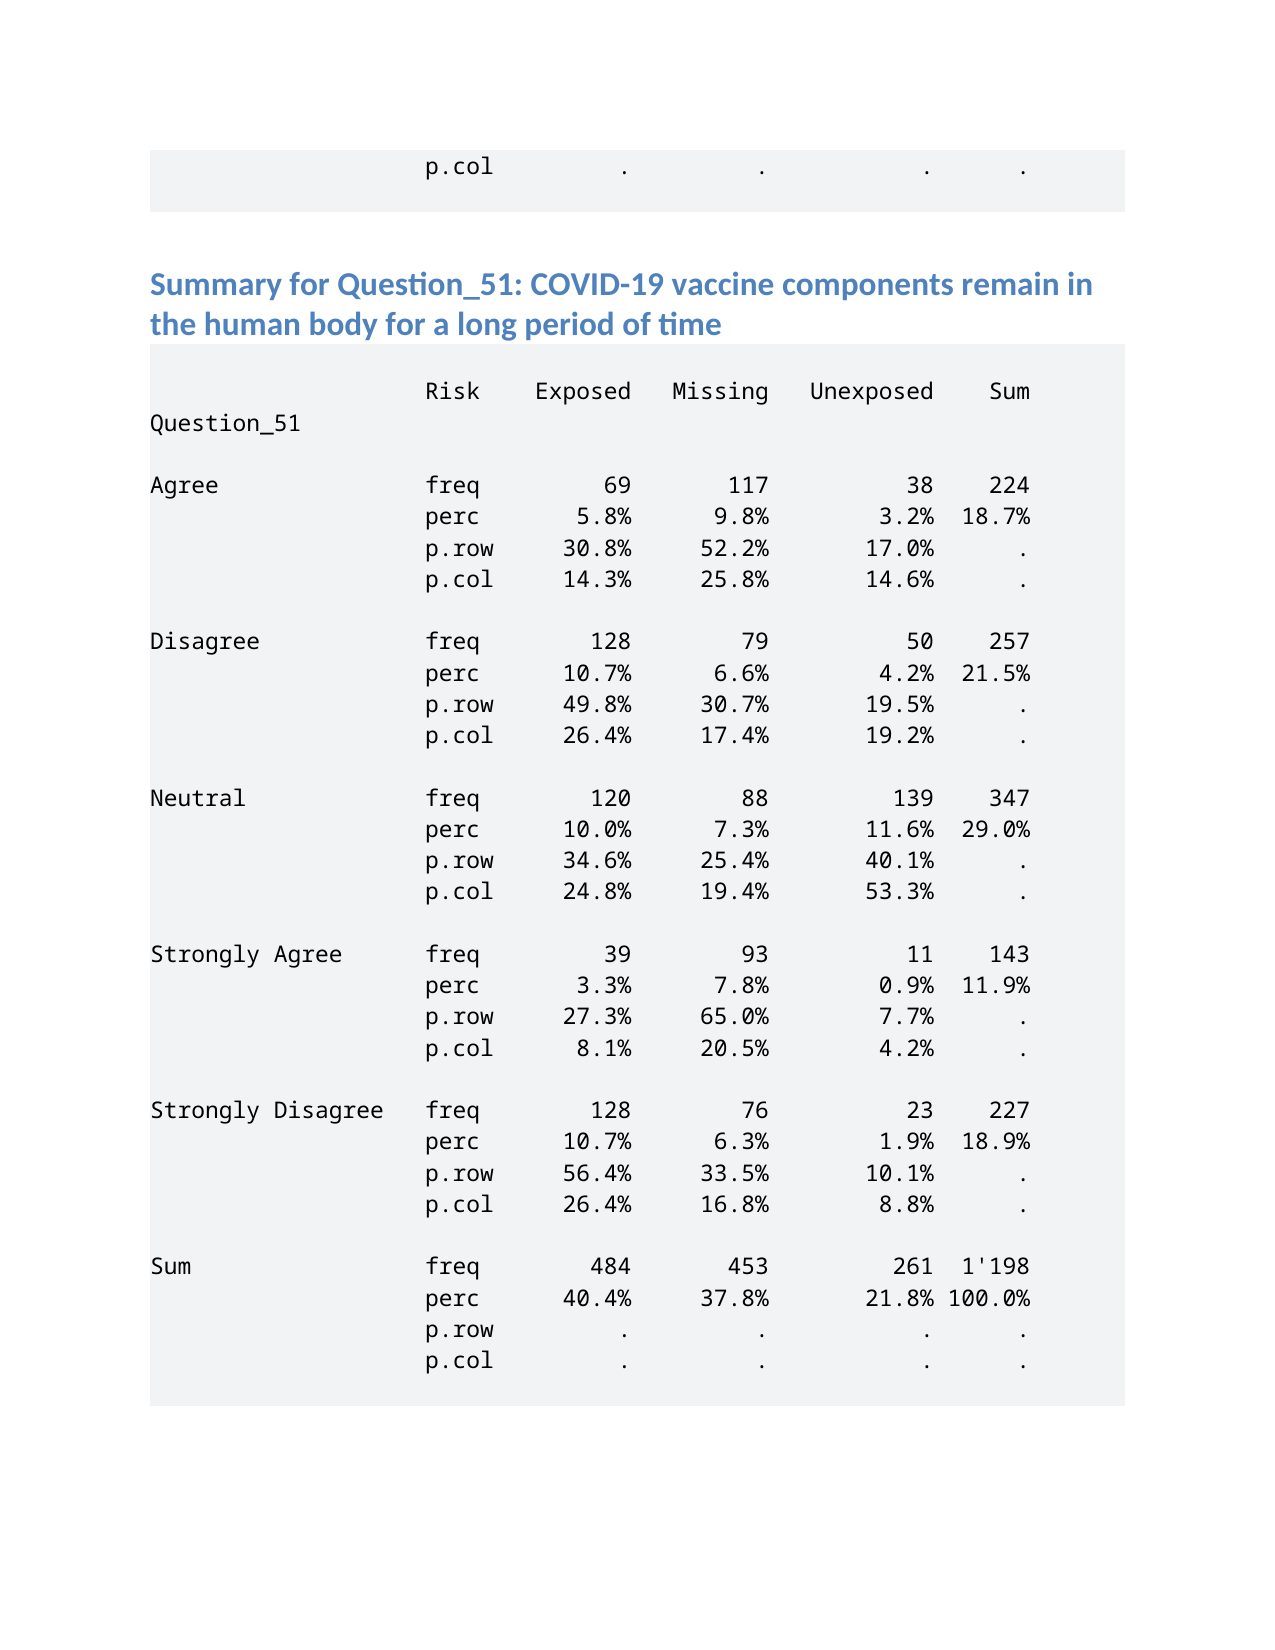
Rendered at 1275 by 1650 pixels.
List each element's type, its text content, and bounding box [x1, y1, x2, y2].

text Risk Exposed Missing Unexposed Sum Question_51 Agree freq 69 117 38 224 perc 5.8% 9.8% 3.2% 18.7% p.row 30.8% 52.2% 17.0% . p.col 14.3% 25.8% 14.6% . Disagree freq 128 79 50 257 perc 10.7% 6.6% 4.2% 21.5% p.row 49.8% 30.7% 19.5% . p.col 26.4% 17.4% 19.2% . Neutral freq 120 88 139 347 perc 10.0% 7.3% 11.6% 29.0% p.row 34.6% 25.4% 40.1% . p.col 24.8% 19.4% 53.3% . Strongly Agree freq 39 93 11 143 perc 3.3% 7.8% 0.9% 11.9% p.row 27.3% 65.0% 7.7% . p.col 8.1% 20.5% 4.2% . Strongly Disagree freq 128 76 23 227 perc 10.7% 6.3% 1.9% 18.9% p.row 56.4% 33.5% 10.1% . p.col 26.4% 16.8% 8.8% . Sum freq 484 453 261 1'198 perc 40.4% 37.8% 21.8% 100.0% p.row . . . . p.col . . . . [150, 344, 1125, 1406]
subtitle Summary for Question_51: COVID-19 vaccine components remain in the human body for a long period of time [150, 262, 1125, 344]
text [150, 150, 1125, 212]
